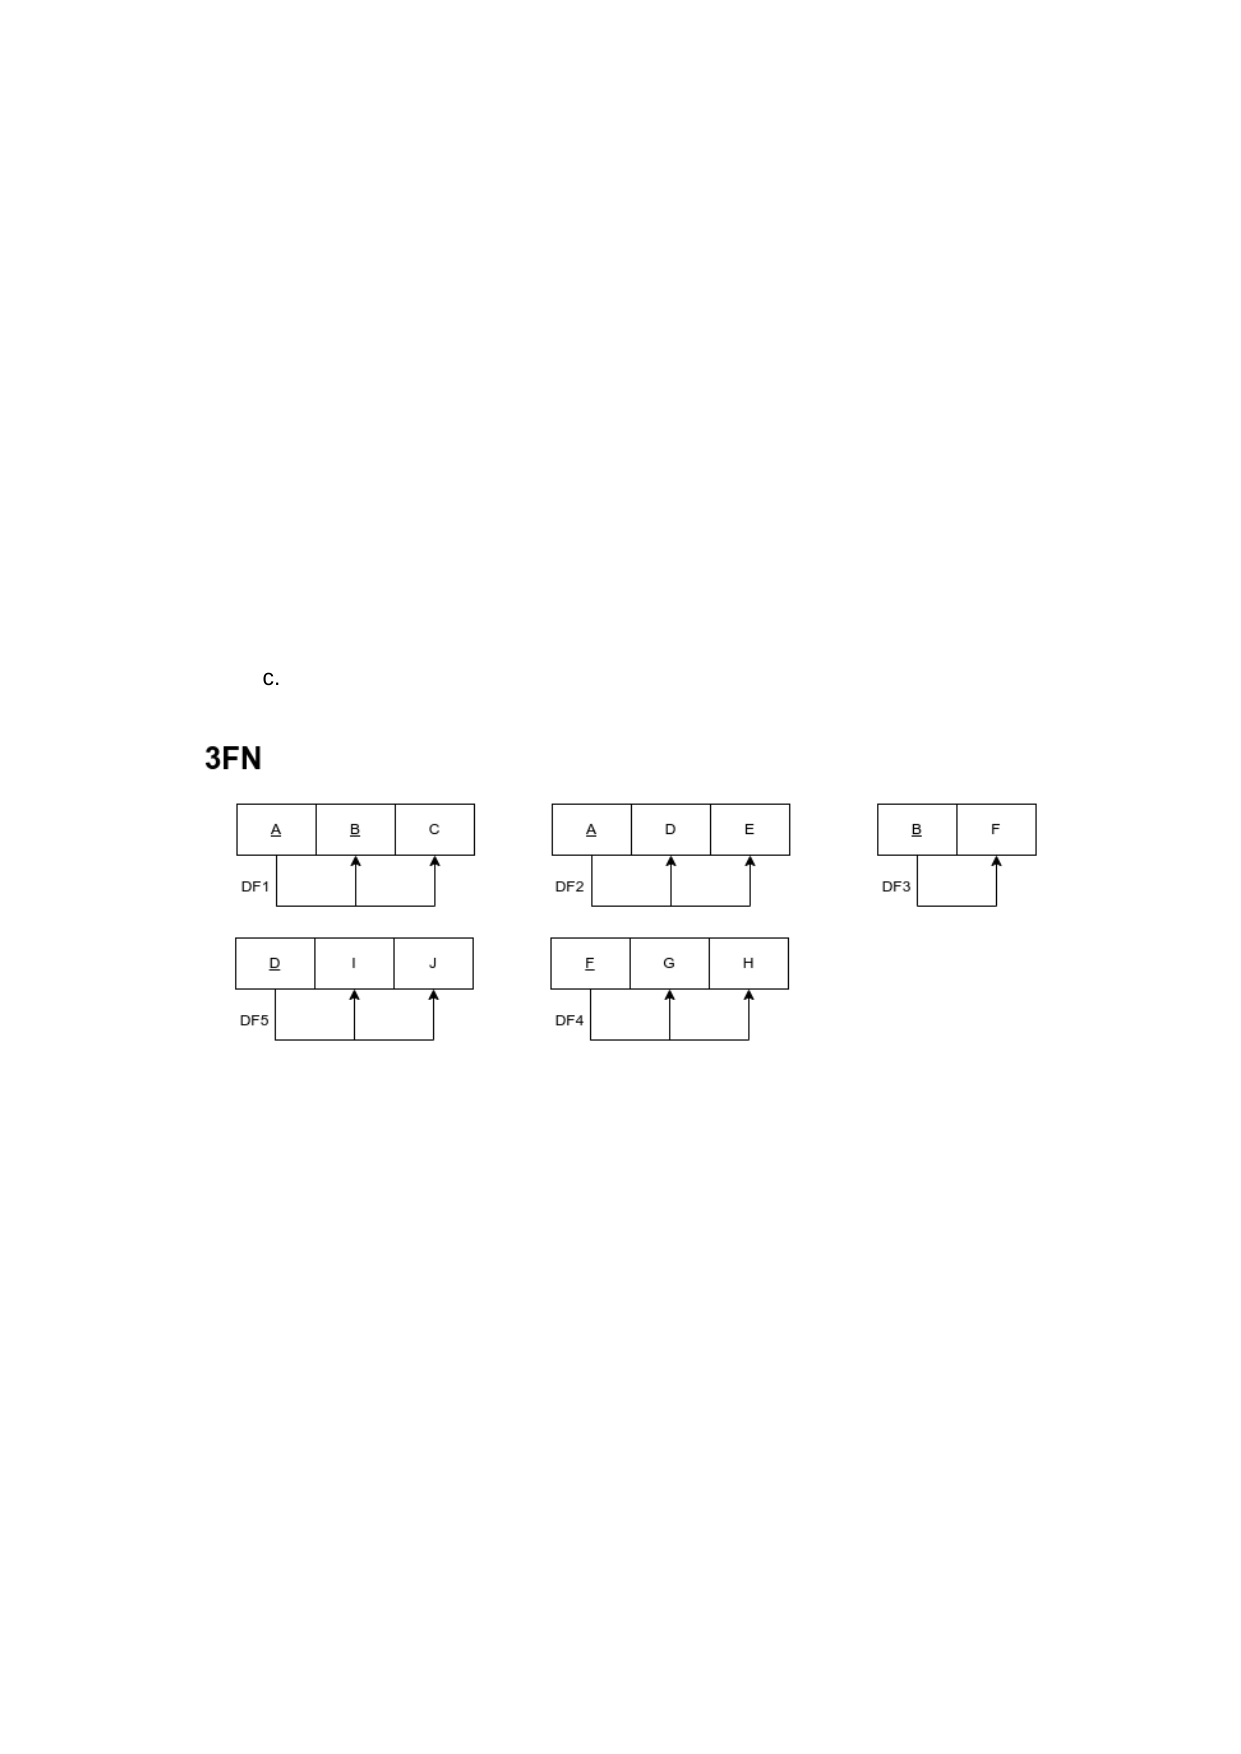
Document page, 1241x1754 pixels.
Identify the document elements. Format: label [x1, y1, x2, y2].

picture [151, 719, 1093, 1051]
